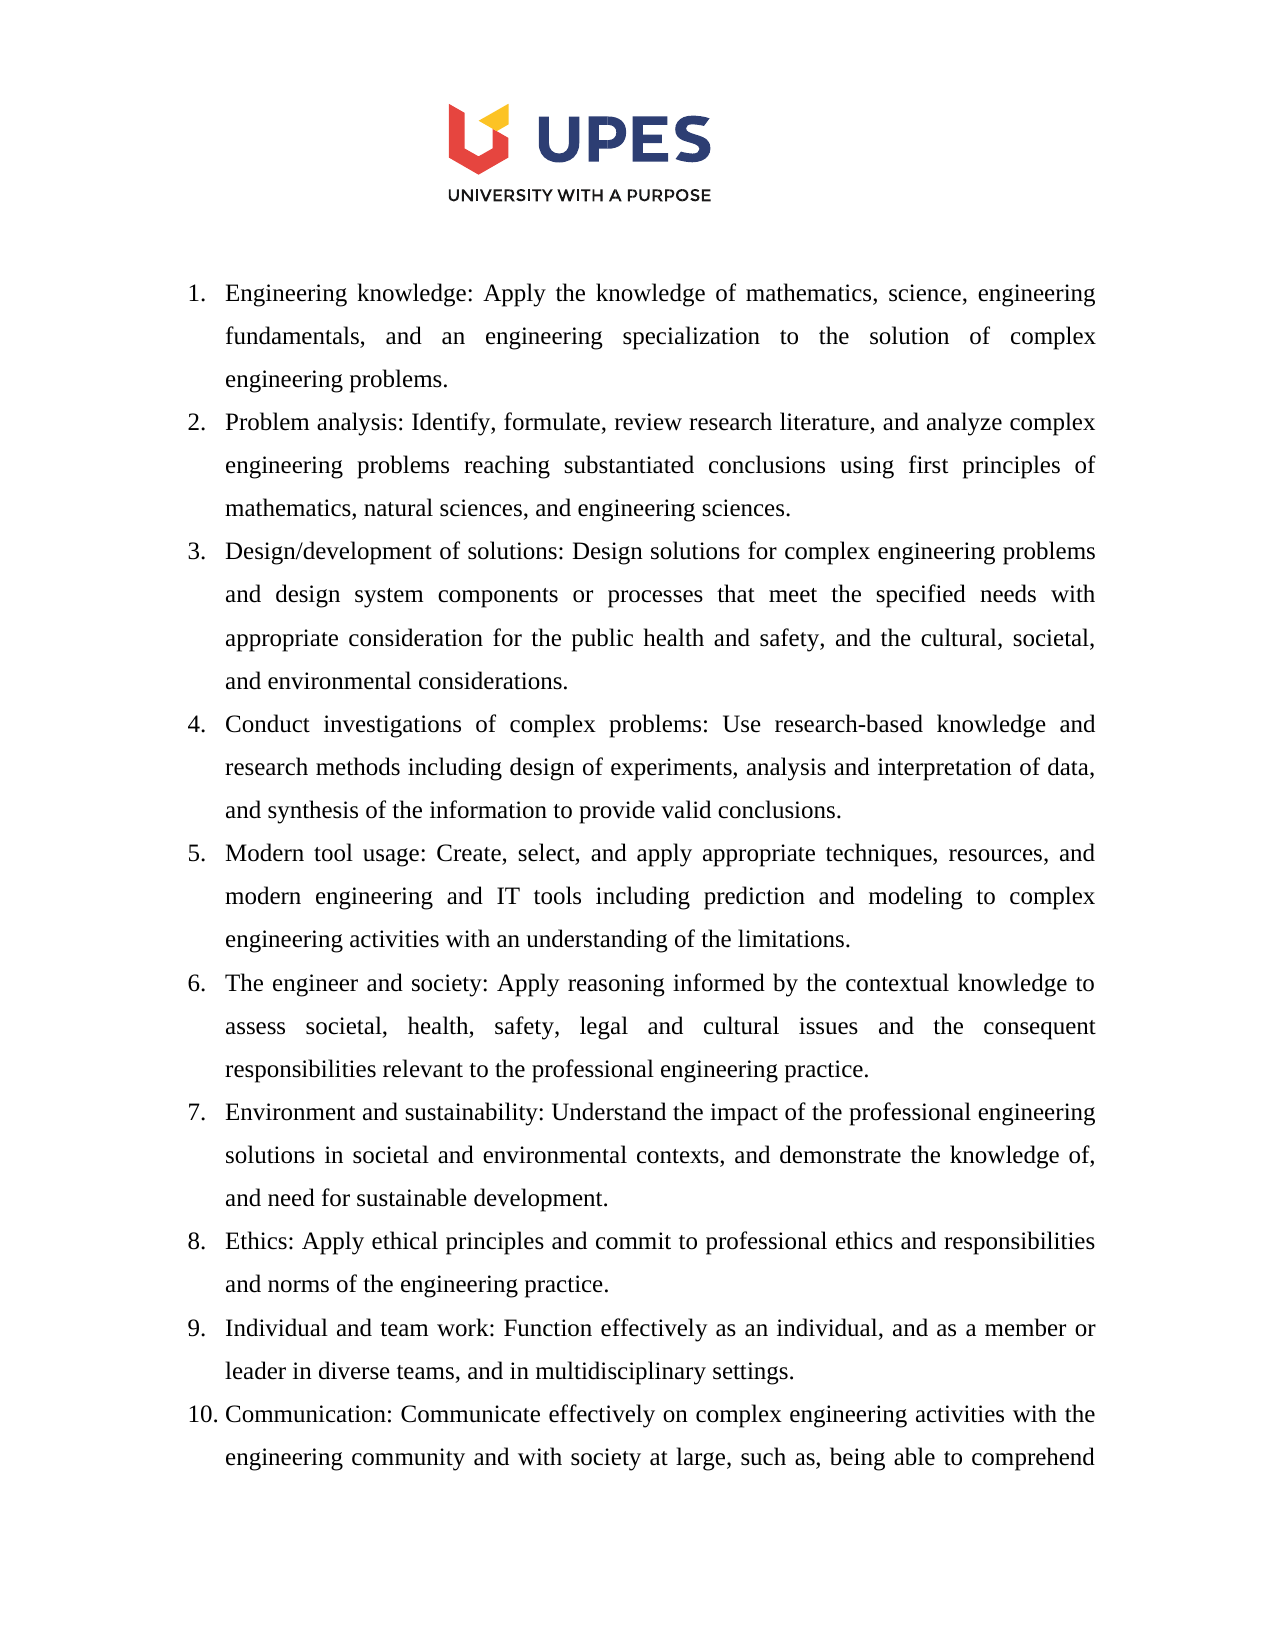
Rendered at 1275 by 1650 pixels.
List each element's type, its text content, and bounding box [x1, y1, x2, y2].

list Engineering knowledge: Apply the knowledge of mathematics, science, engineering fundamentals, and an engineering specialization to the solution of complex engineering problems. [187, 278, 1096, 393]
list Environment and sustainability: Understand the impact of the professional engineering solutions in societal and environmental contexts, and demonstrate the knowledge of, and need for sustainable development. [187, 1097, 1096, 1212]
list Ethics: Apply ethical principles and commit to professional ethics and responsibilities and norms of the engineering practice. [187, 1226, 1096, 1298]
list Modern tool usage: Create, select, and apply appropriate techniques, resources, and modern engineering and IT tools including prediction and modeling to complex engineering activities with an understanding of the limitations. [187, 838, 1096, 953]
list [187, 1399, 1096, 1471]
list Individual and team work: Function effectively as an individual, and as a member or leader in diverse teams, and in multidisciplinary settings. [187, 1313, 1096, 1384]
list The engineer and society: Apply reasoning informed by the contextual knowledge to assess societal, health, safety, legal and cultural issues and the consequent responsibilities relevant to the professional engineering practice. [187, 968, 1096, 1083]
list Design/development of solutions: Design solutions for complex engineering problems and design system components or processes that meet the specified needs with appropriate consideration for the public health and safety, and the cultural, societal, and environmental considerations. [187, 536, 1096, 694]
list Conduct investigations of complex problems: Use research-based knowledge and research methods including design of experiments, analysis and interpretation of data, and synthesis of the information to provide valid conclusions. [187, 709, 1096, 824]
list Problem analysis: Identify, formulate, review research literature, and analyze complex engineering problems reaching substantiated conclusions using first principles of mathematics, natural sciences, and engineering sciences. [187, 407, 1096, 522]
